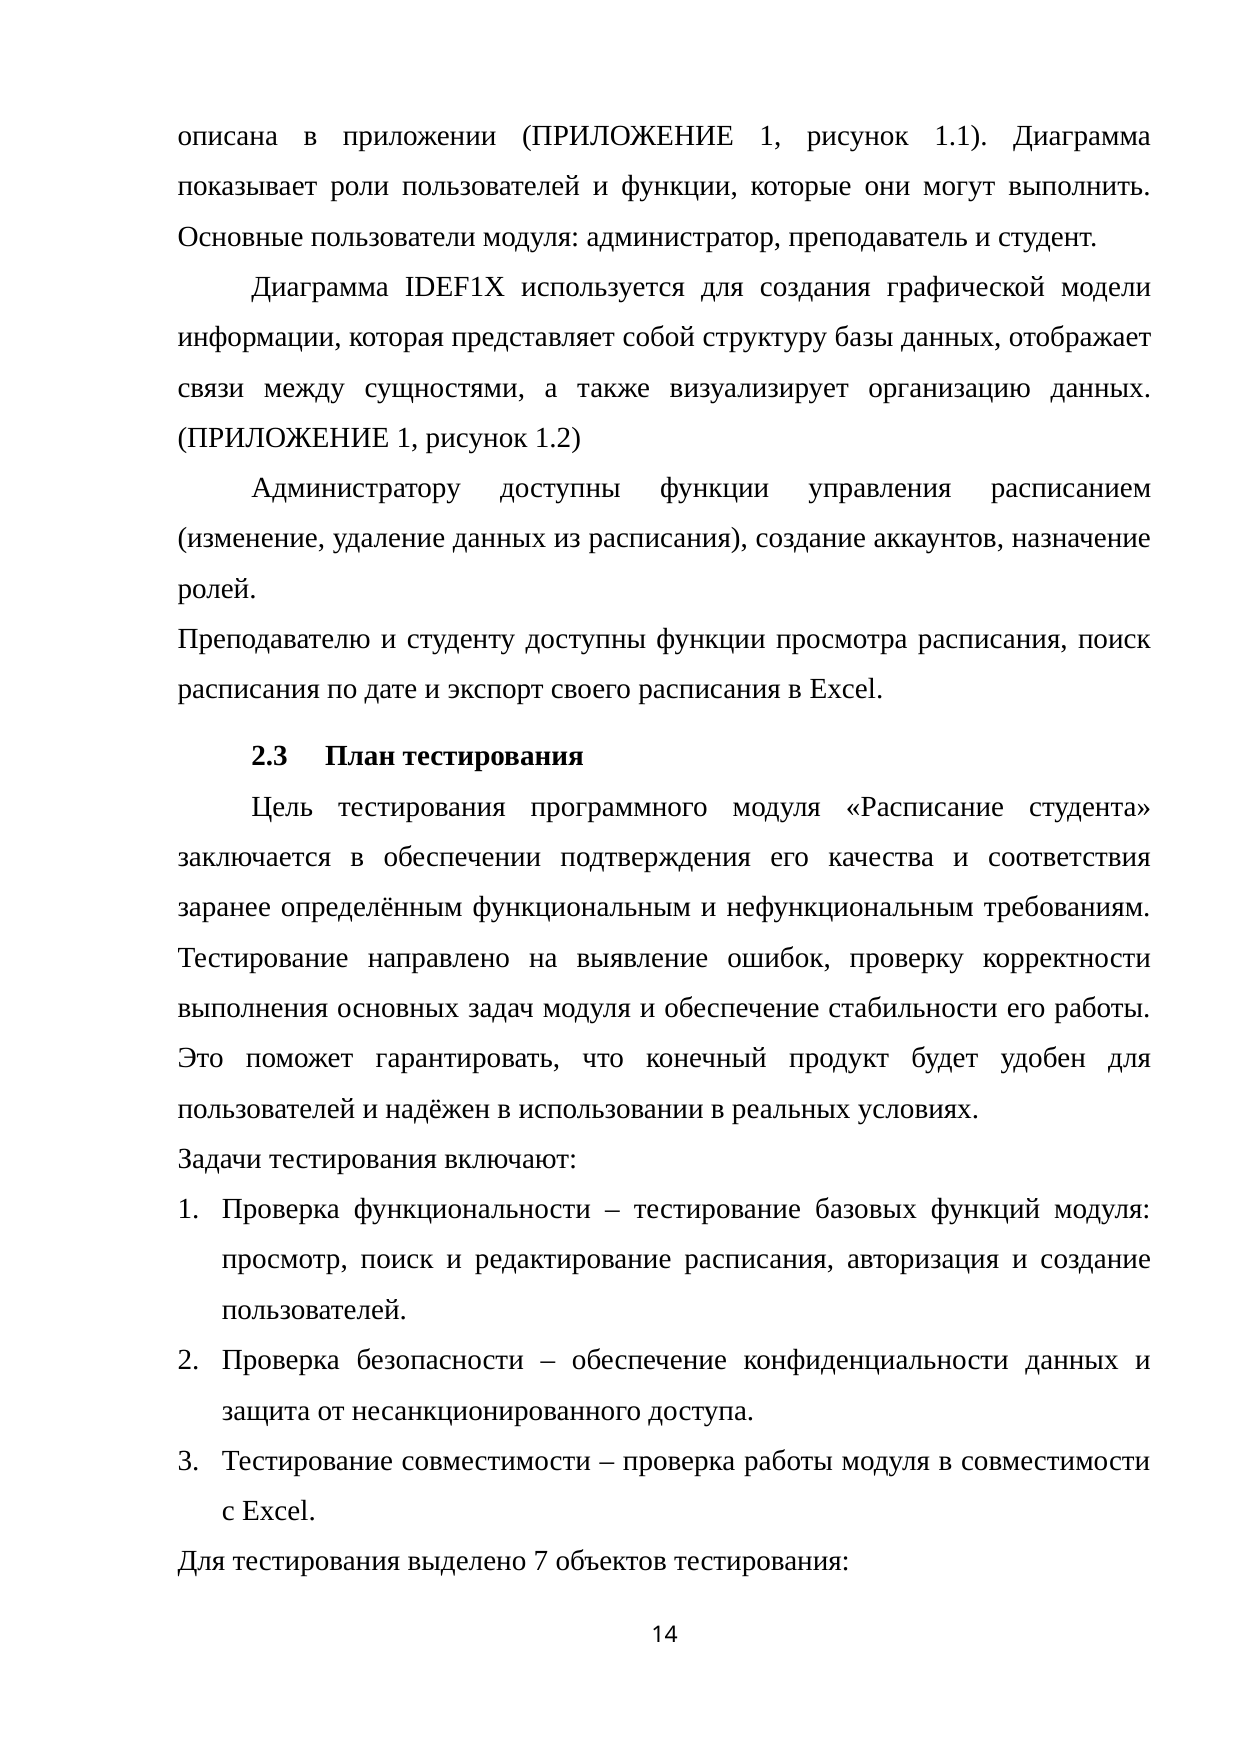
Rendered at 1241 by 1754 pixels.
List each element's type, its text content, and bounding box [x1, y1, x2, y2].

text Преподавателю и студенту доступны функции просмотра расписания, поиск расписания по дате и экспорт своего расписания в Excel. [177, 621, 1152, 705]
text Для тестирования выделено 7 объектов тестирования: [177, 1543, 1152, 1577]
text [177, 118, 1152, 252]
list Тестирование совместимости – проверка работы модуля в совместимости с Excel. [177, 1443, 1152, 1527]
text Администратору доступны функции управления расписанием (изменение, удаление данных из расписания), создание аккаунтов, назначение ролей. [177, 470, 1152, 604]
subtitle План тестирования [251, 738, 1152, 772]
text Диаграмма IDEF1X используется для создания графической модели информации, которая представляет собой структуру базы данных, отображает связи между сущностями, а также визуализирует организацию данных. (ПРИЛОЖЕНИЕ 1, рисунок 1.2) [177, 269, 1152, 453]
list Проверка функциональности – тестирование базовых функций модуля: просмотр, поиск и редактирование расписания, авторизация и создание пользователей. [177, 1191, 1152, 1326]
text Задачи тестирования включают: [177, 1141, 1152, 1174]
text Цель тестирования программного модуля «Расписание студента» заключается в обеспечении подтверждения его качества и соответствия заранее определённым функциональным и нефункциональным требованиям. Тестирование направлено на выявление ошибок, проверку корректности выполнения основных задач модуля и обеспечение стабильности его работы. Это поможет гарантировать, что конечный продукт будет удобен для пользователей и надёжен в использовании в реальных условиях. [177, 789, 1152, 1124]
list Проверка безопасности – обеспечение конфиденциальности данных и защита от несанкционированного доступа. [177, 1342, 1152, 1426]
